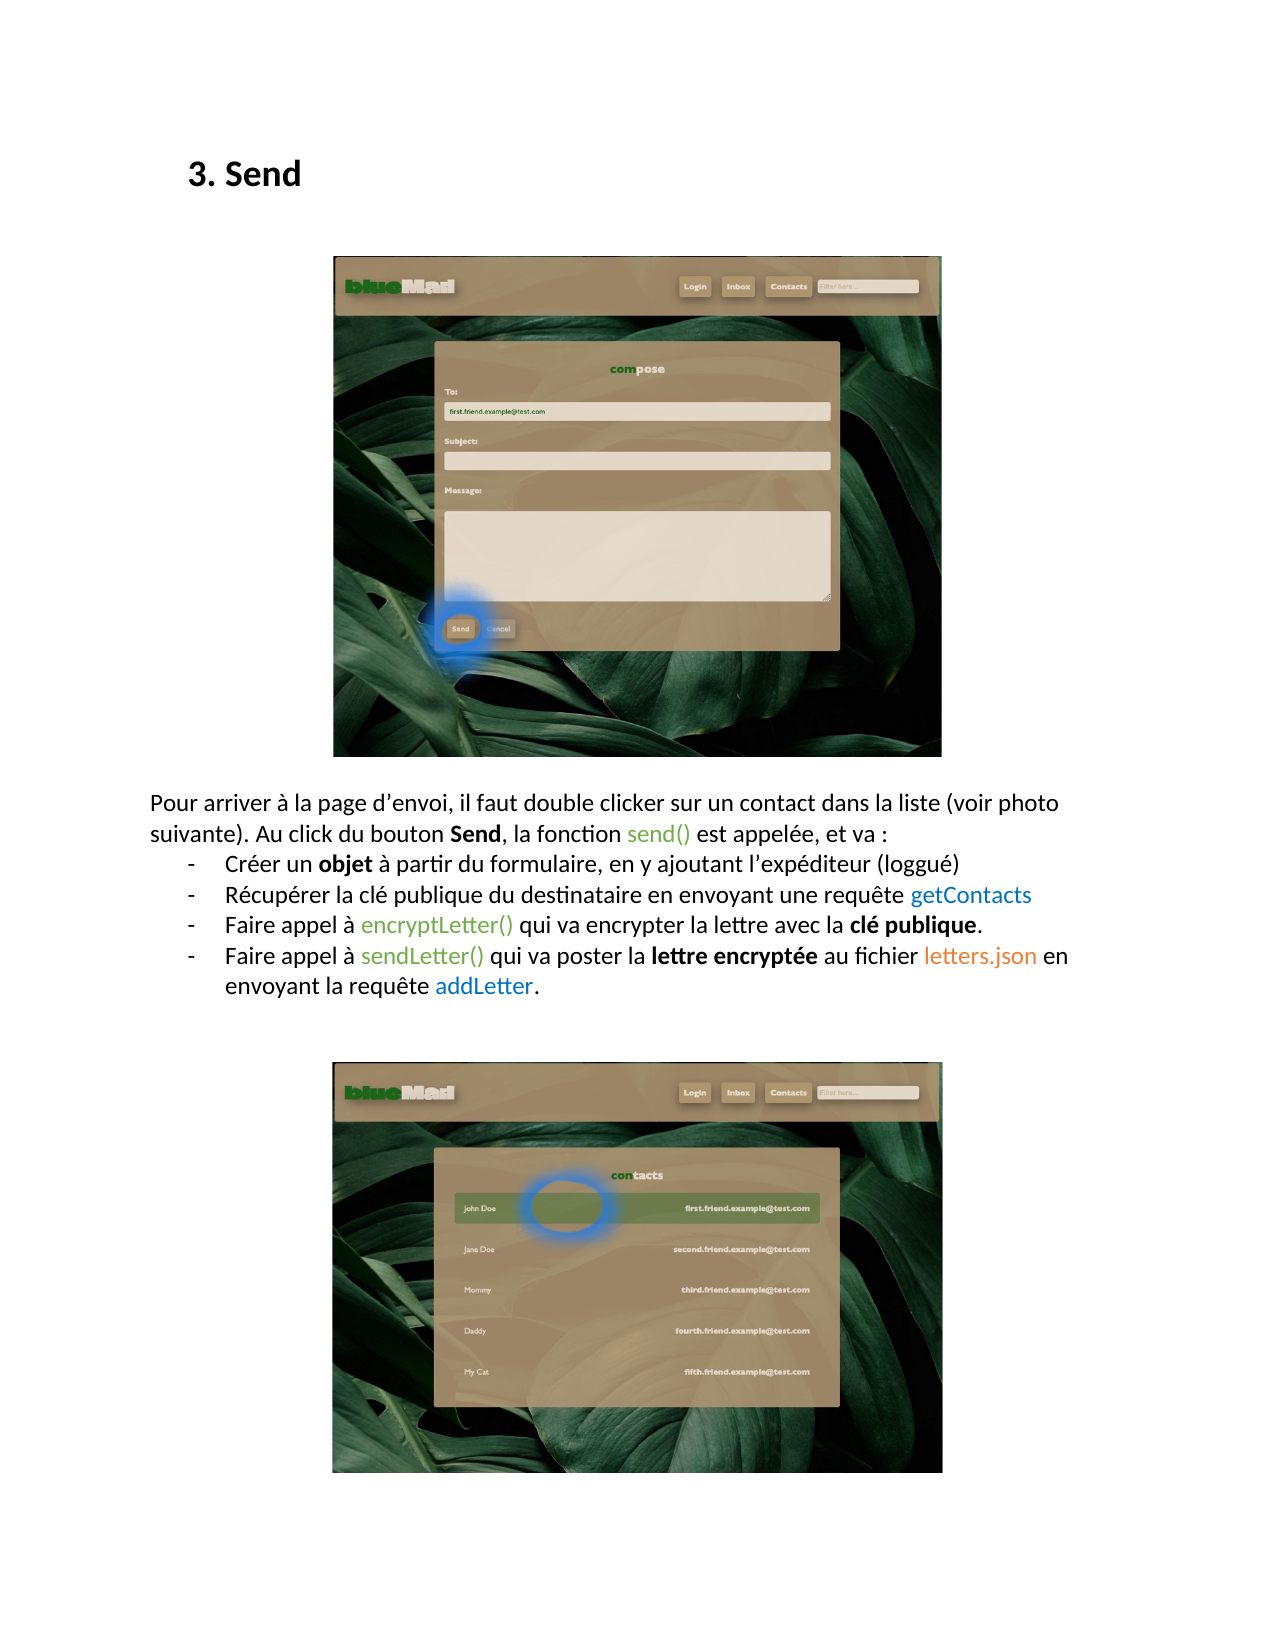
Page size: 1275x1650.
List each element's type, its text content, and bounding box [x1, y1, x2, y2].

list Faire appel à encryptLetter() qui va encrypter la lettre avec la clé publique. [187, 909, 1125, 940]
text Pour arriver à la page d’envoi, il faut double clicker sur un contact dans la liste (voir photo suivante). Au click du bouton Send, la fonction send() est appelée, et va : [150, 787, 1125, 848]
list Créer un objet à partir du formulaire, en y ajoutant l’expéditeur (loggué) [187, 848, 1125, 879]
picture [332, 1062, 943, 1473]
picture [333, 256, 942, 757]
list Récupérer la clé publique du destinataire en envoyant une requête getContacts [187, 879, 1125, 909]
list Send [187, 150, 1125, 196]
list Faire appel à sendLetter() qui va poster la lettre encryptée au fichier letters.json en envoyant la requête addLetter. [187, 940, 1125, 1001]
